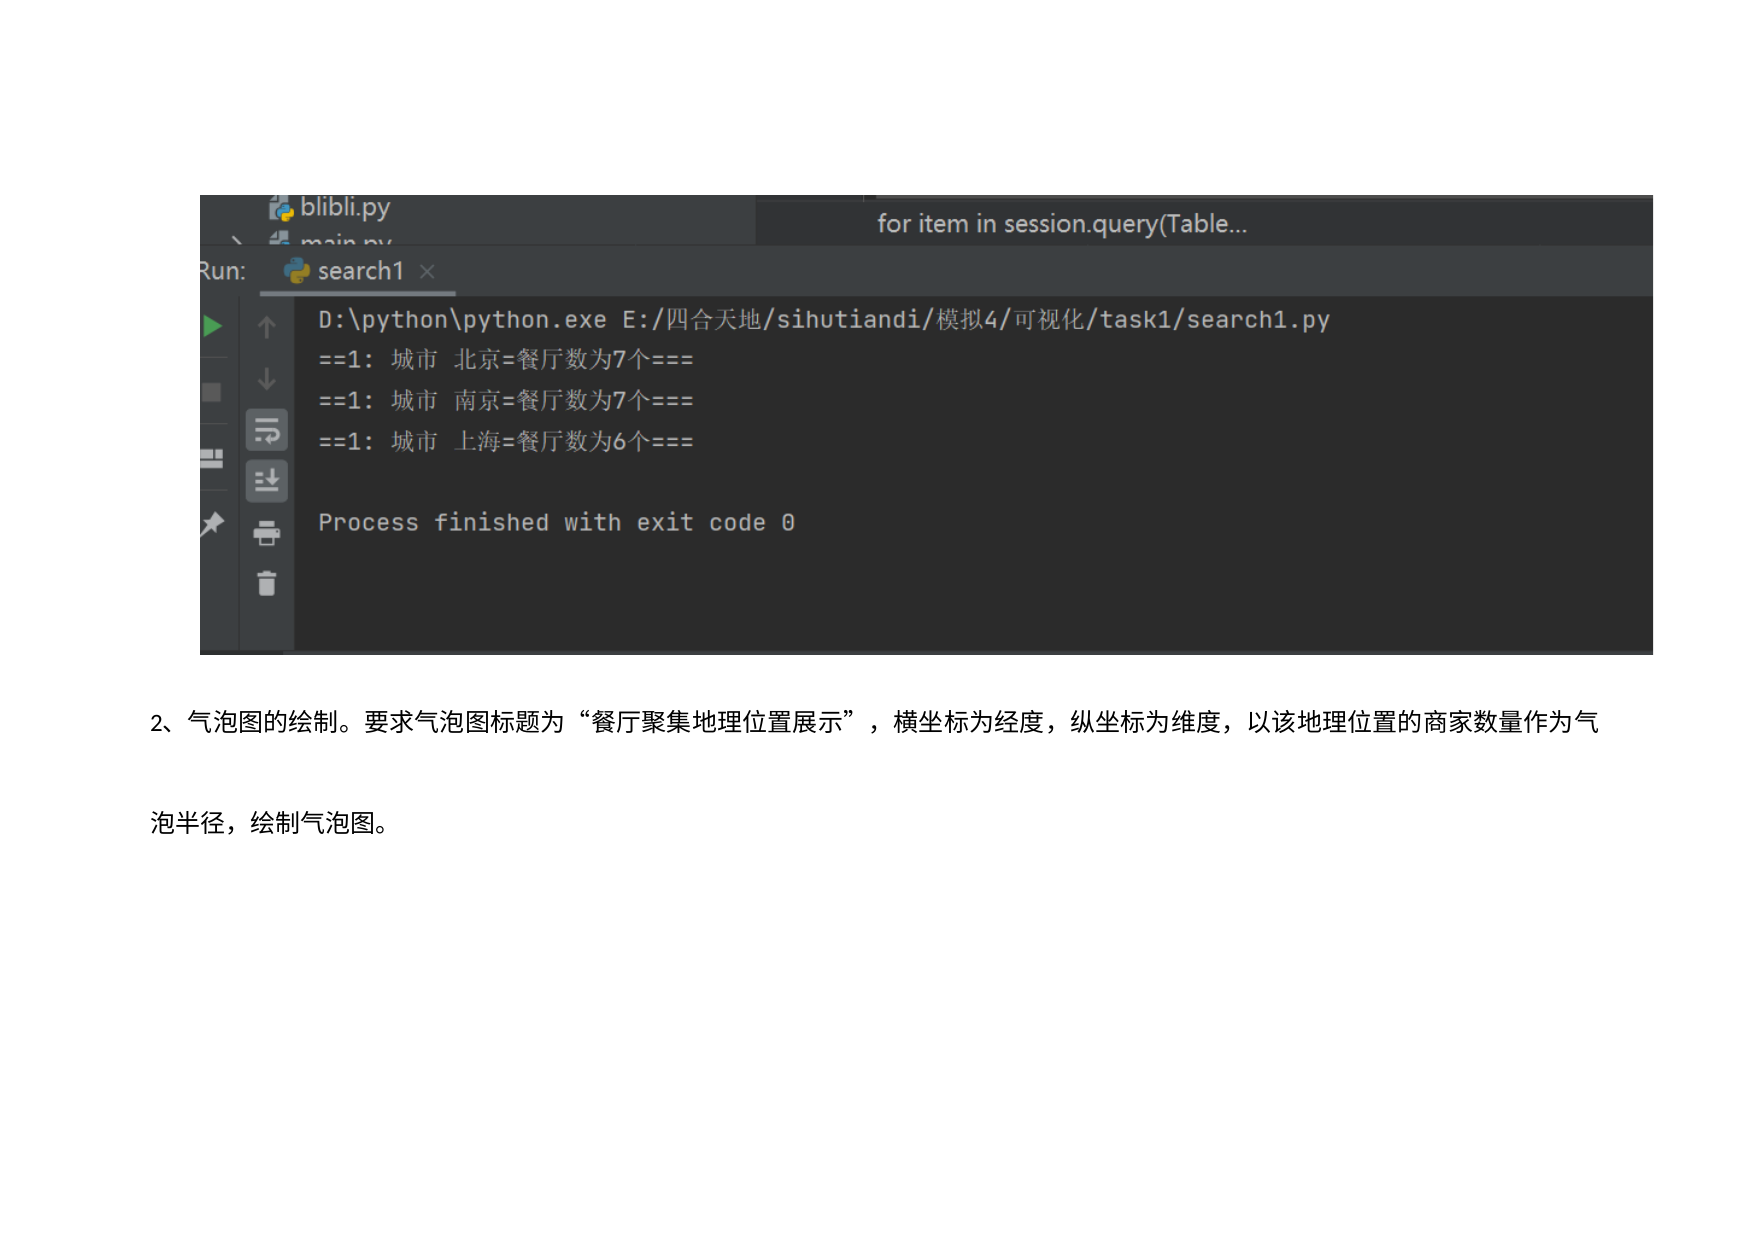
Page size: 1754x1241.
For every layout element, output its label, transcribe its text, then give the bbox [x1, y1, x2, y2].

list 气泡图的绘制。要求气泡图标题为“餐厅聚集地理位置展示”，横坐标为经度，纵坐标为维度，以该地理位置的商家数量作为气泡半径，绘制气泡图。 [150, 686, 1604, 856]
picture [200, 195, 1654, 655]
